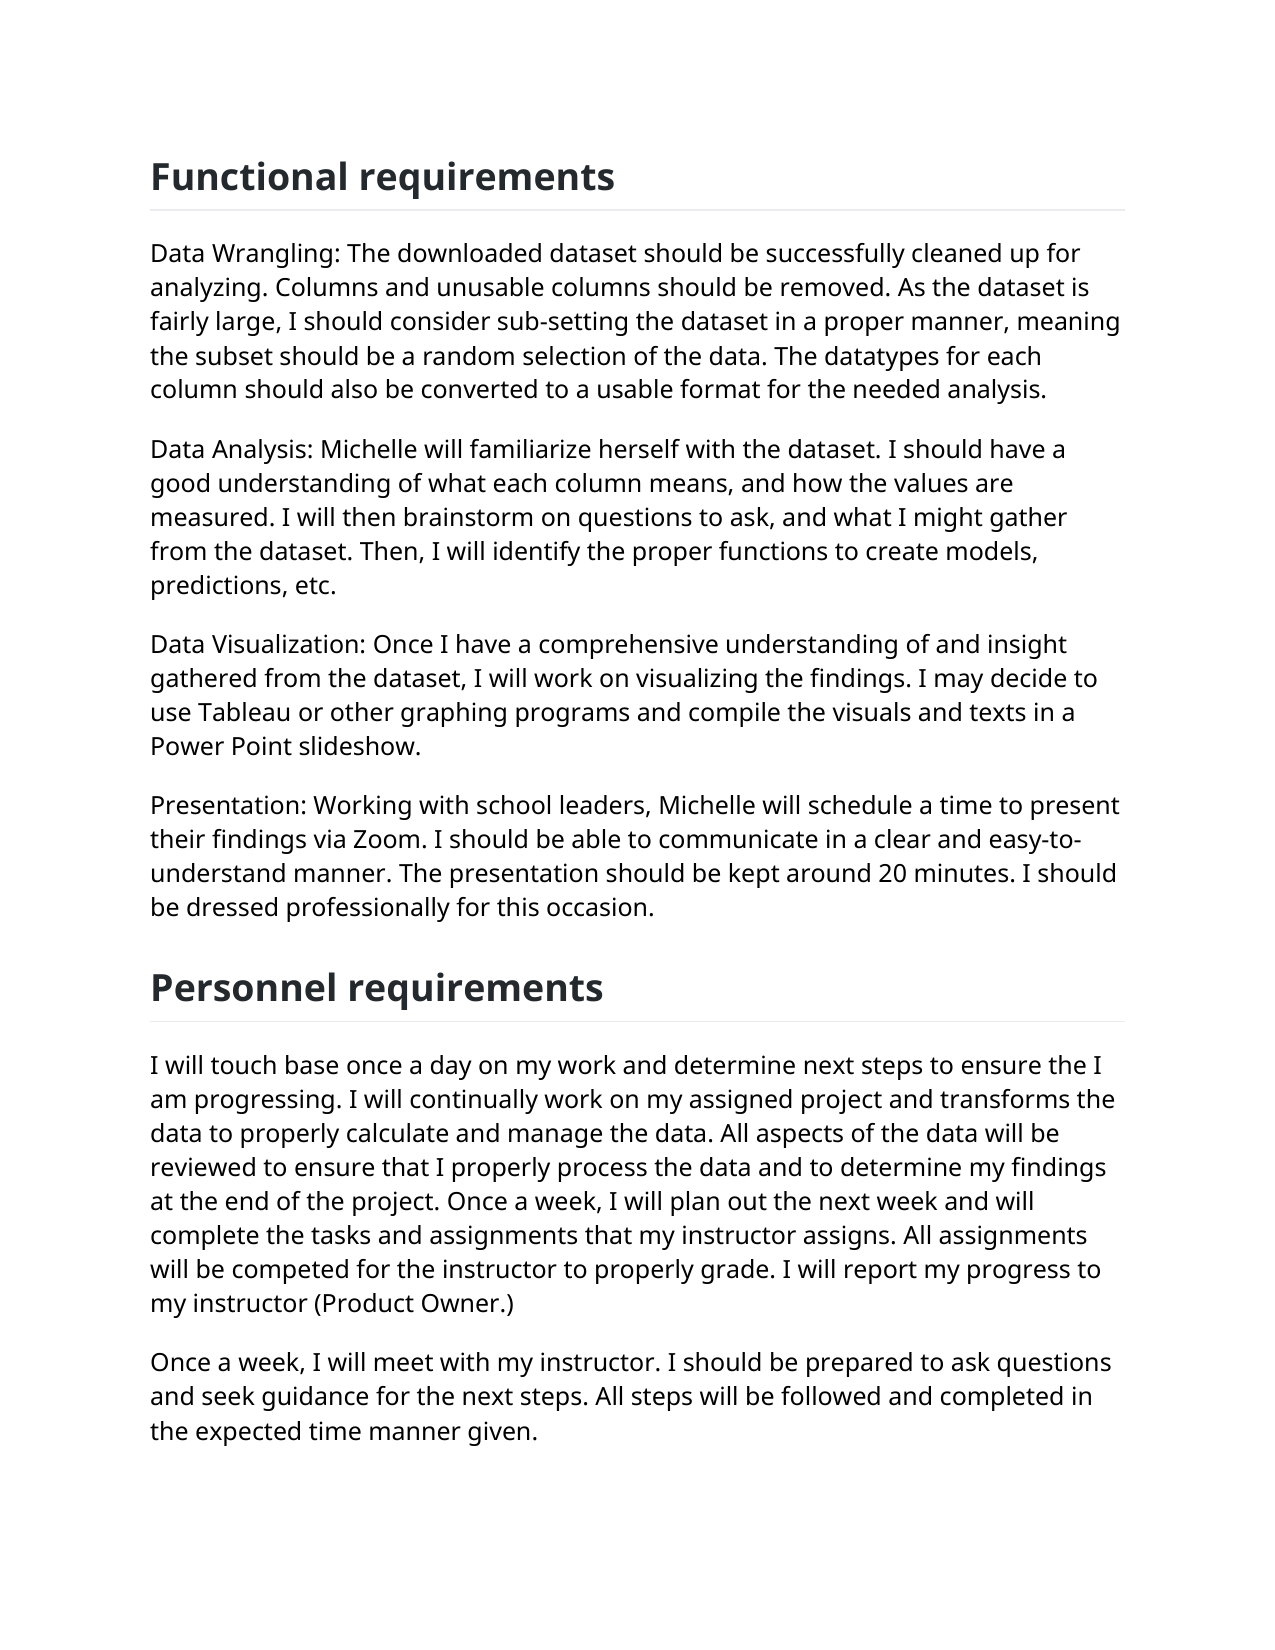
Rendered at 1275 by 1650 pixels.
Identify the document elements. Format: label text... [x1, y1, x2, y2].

text Personnel requirements [150, 962, 1125, 1021]
text Once a week, I will meet with my instructor. I should be prepared to ask questions and seek guidance for the next steps. All steps will be followed and completed in the expected time manner given. [150, 1345, 1125, 1447]
text Data Analysis: Michelle will familiarize herself with the dataset. I should have a good understanding of what each column means, and how the values are measured. I will then brainstorm on questions to ask, and what I might gather from the dataset. Then, I will identify the proper functions to create models, predictions, etc. [150, 431, 1125, 602]
text Data Visualization: Once I have a comprehensive understanding of and insight gathered from the dataset, I will work on visualizing the findings. I may decide to use Tableau or other graphing programs and compile the visuals and texts in a Power Point slideshow. [150, 627, 1125, 763]
text Functional requirements [150, 150, 1125, 209]
text Presentation: Working with school leaders, Michelle will schedule a time to present their findings via Zoom. I should be able to communicate in a clear and easy-to-understand manner. The presentation should be kept around 20 minutes. I should be dressed professionally for this occasion. [150, 788, 1125, 924]
text I will touch base once a day on my work and determine next steps to ensure the I am progressing. I will continually work on my assigned project and transforms the data to properly calculate and manage the data. All aspects of the data will be reviewed to ensure that I properly process the data and to determine my findings at the end of the project. Once a week, I will plan out the next week and will complete the tasks and assignments that my instructor assigns. All assignments will be competed for the instructor to properly grade. I will report my progress to my instructor (Product Owner.) [150, 1047, 1125, 1320]
text Data Wrangling: The downloaded dataset should be successfully cleaned up for analyzing. Columns and unusable columns should be removed. As the dataset is fairly large, I should consider sub-setting the dataset in a proper manner, meaning the subset should be a random selection of the data. The datatypes for each column should also be converted to a usable format for the needed analysis. [150, 236, 1125, 406]
